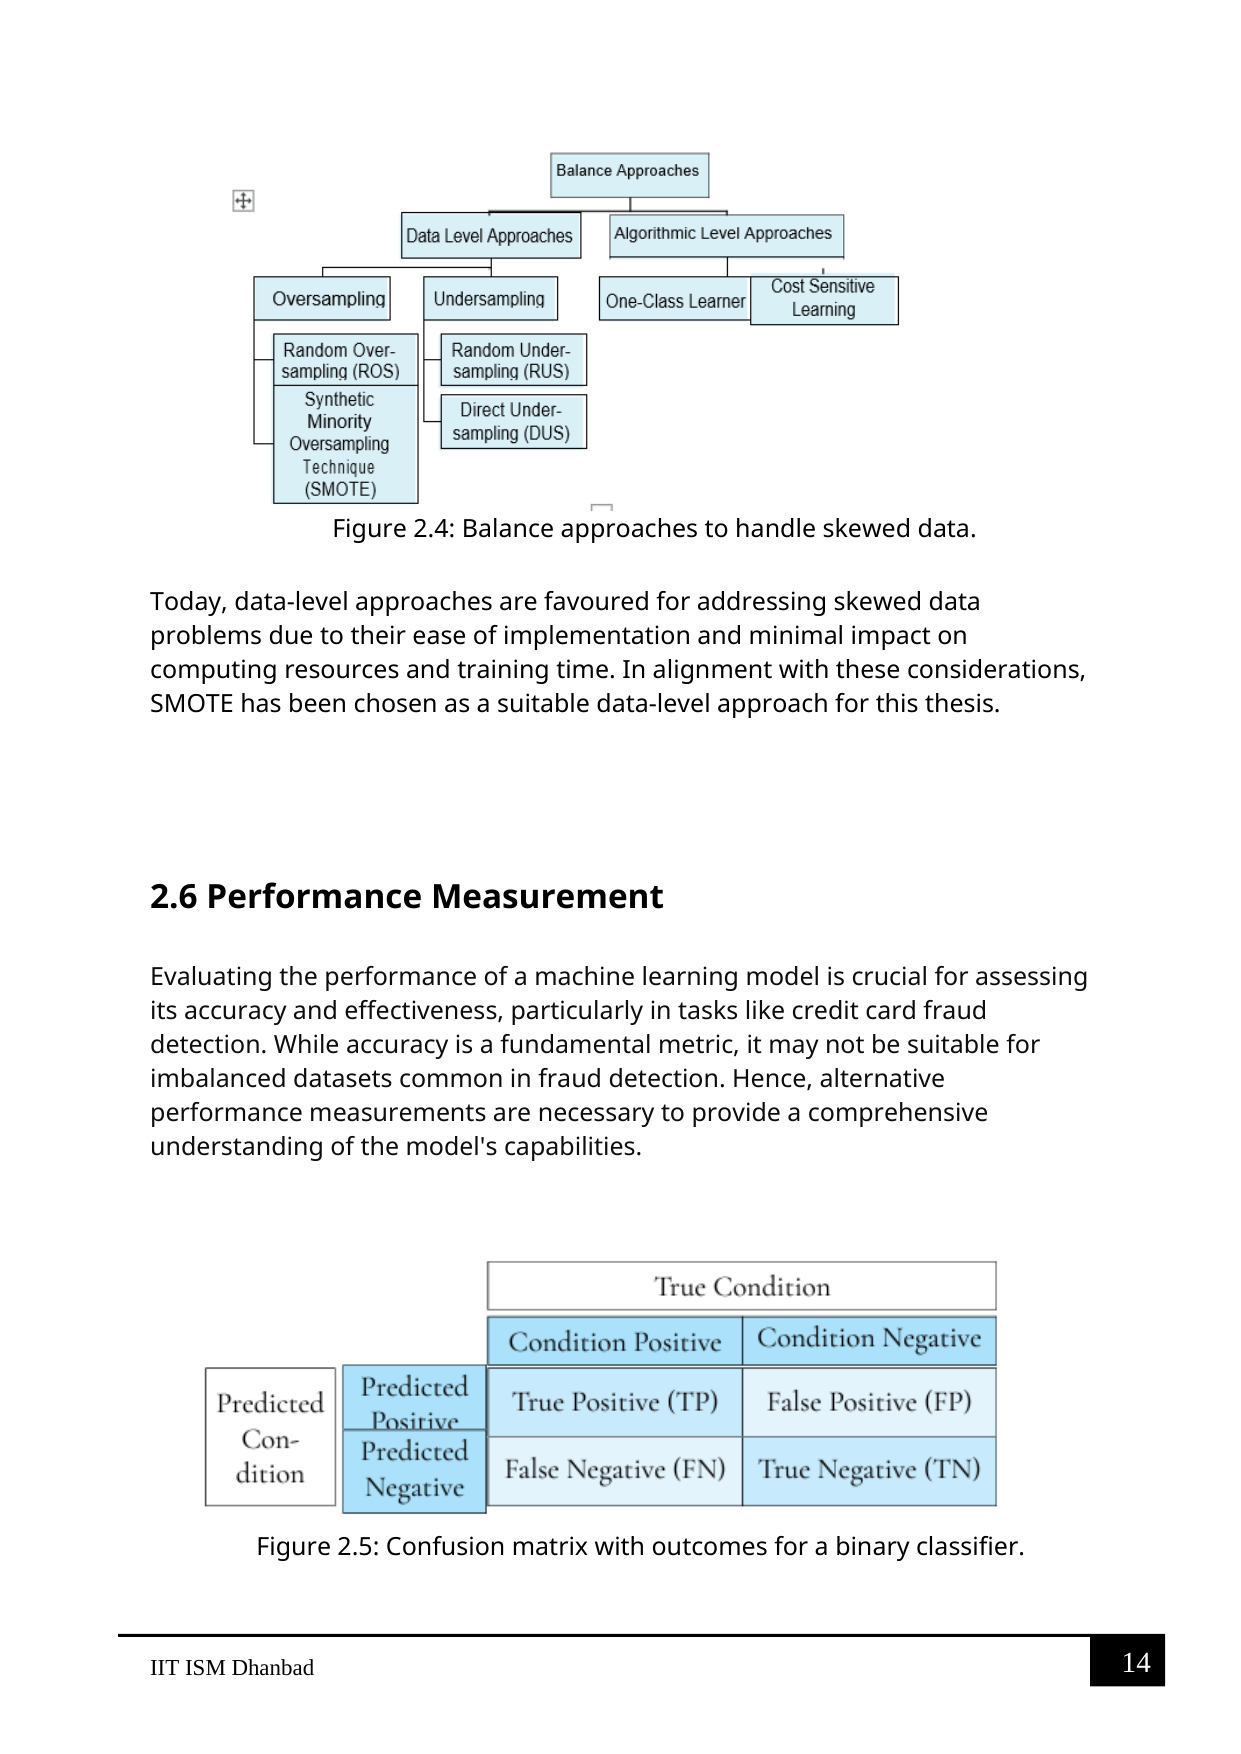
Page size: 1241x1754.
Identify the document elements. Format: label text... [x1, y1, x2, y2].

text Figure 2.5: Confusion matrix with outcomes for a binary classifier. [150, 1529, 1090, 1562]
picture [150, 150, 1091, 511]
text 2.6 Performance Measurement [150, 873, 1090, 919]
text Today, data-level approaches are favoured for addressing skewed data problems due to their ease of implementation and minimal impact on computing resources and training time. In alignment with these considerations, SMOTE has been chosen as a suitable data-level approach for this thesis. [150, 584, 1090, 720]
picture [150, 1242, 1091, 1529]
text Evaluating the performance of a machine learning model is crucial for assessing its accuracy and effectiveness, particularly in tasks like credit card fraud detection. While accuracy is a fundamental metric, it may not be suitable for imbalanced datasets common in fraud detection. Hence, alternative performance measurements are necessary to provide a comprehensive understanding of the model's capabilities. [150, 958, 1090, 1163]
text Figure 2.4: Balance approaches to handle skewed data. [150, 511, 1090, 544]
